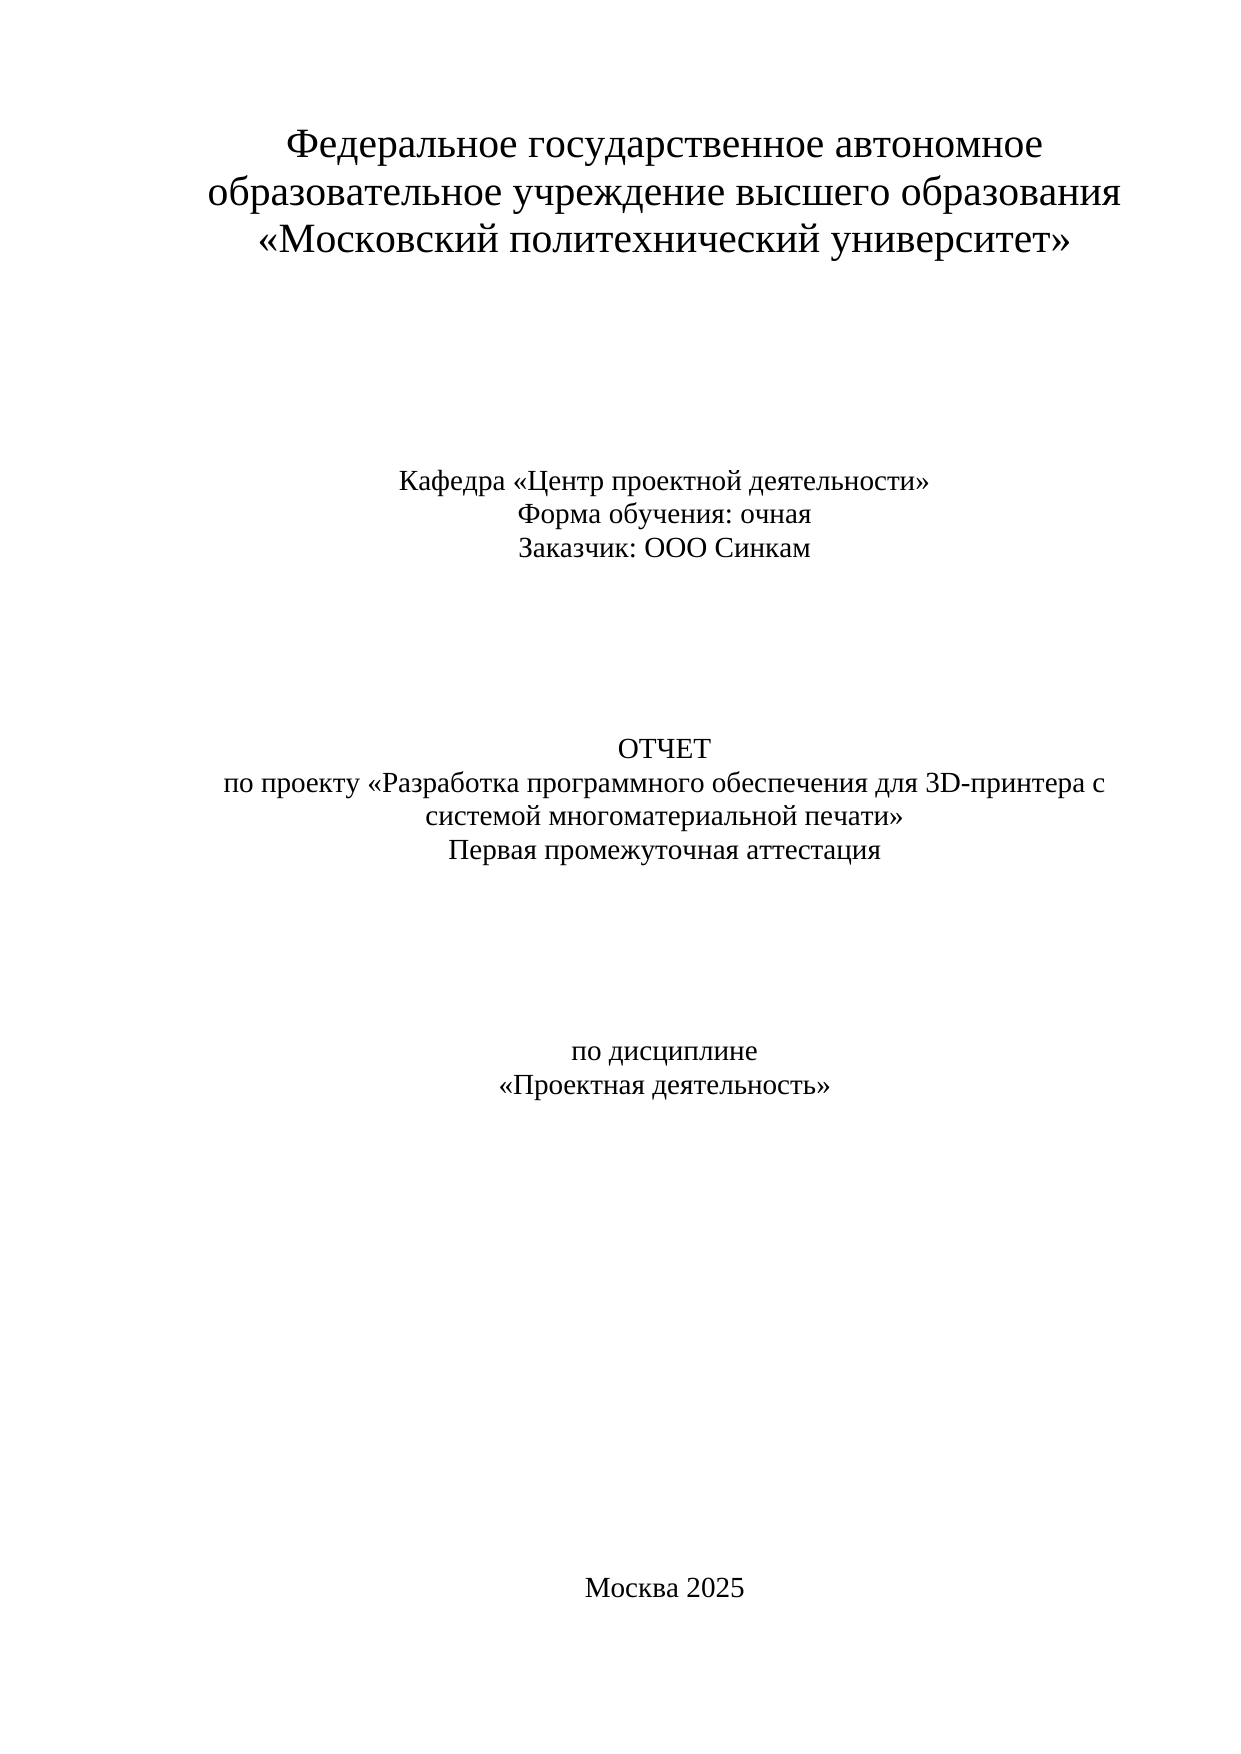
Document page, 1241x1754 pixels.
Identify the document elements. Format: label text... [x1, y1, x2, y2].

text Федеральное государственное автономное образовательное учреждение высшего образования «Московский политехнический университет» [177, 118, 286, 262]
text Москва 2025 [177, 1570, 1152, 1603]
text «Проектная деятельность» [177, 1067, 1152, 1100]
text по дисциплине [177, 1033, 1152, 1067]
text Заказчик: ООО Синкам [177, 530, 1152, 564]
text Форма обучения: очная [177, 497, 1152, 530]
text по проекту «Разработка программного обеспечения для 3D-принтера с системой многоматериальной печати» Первая промежуточная аттестация [177, 765, 1152, 866]
text Федеральное государственное автономное образовательное учреждение высшего образования «Московский политехнический университет» [1043, 118, 1152, 262]
text Кафедра «Центр проектной деятельности» [177, 463, 1152, 497]
text ОТЧЕТ [177, 731, 1152, 765]
